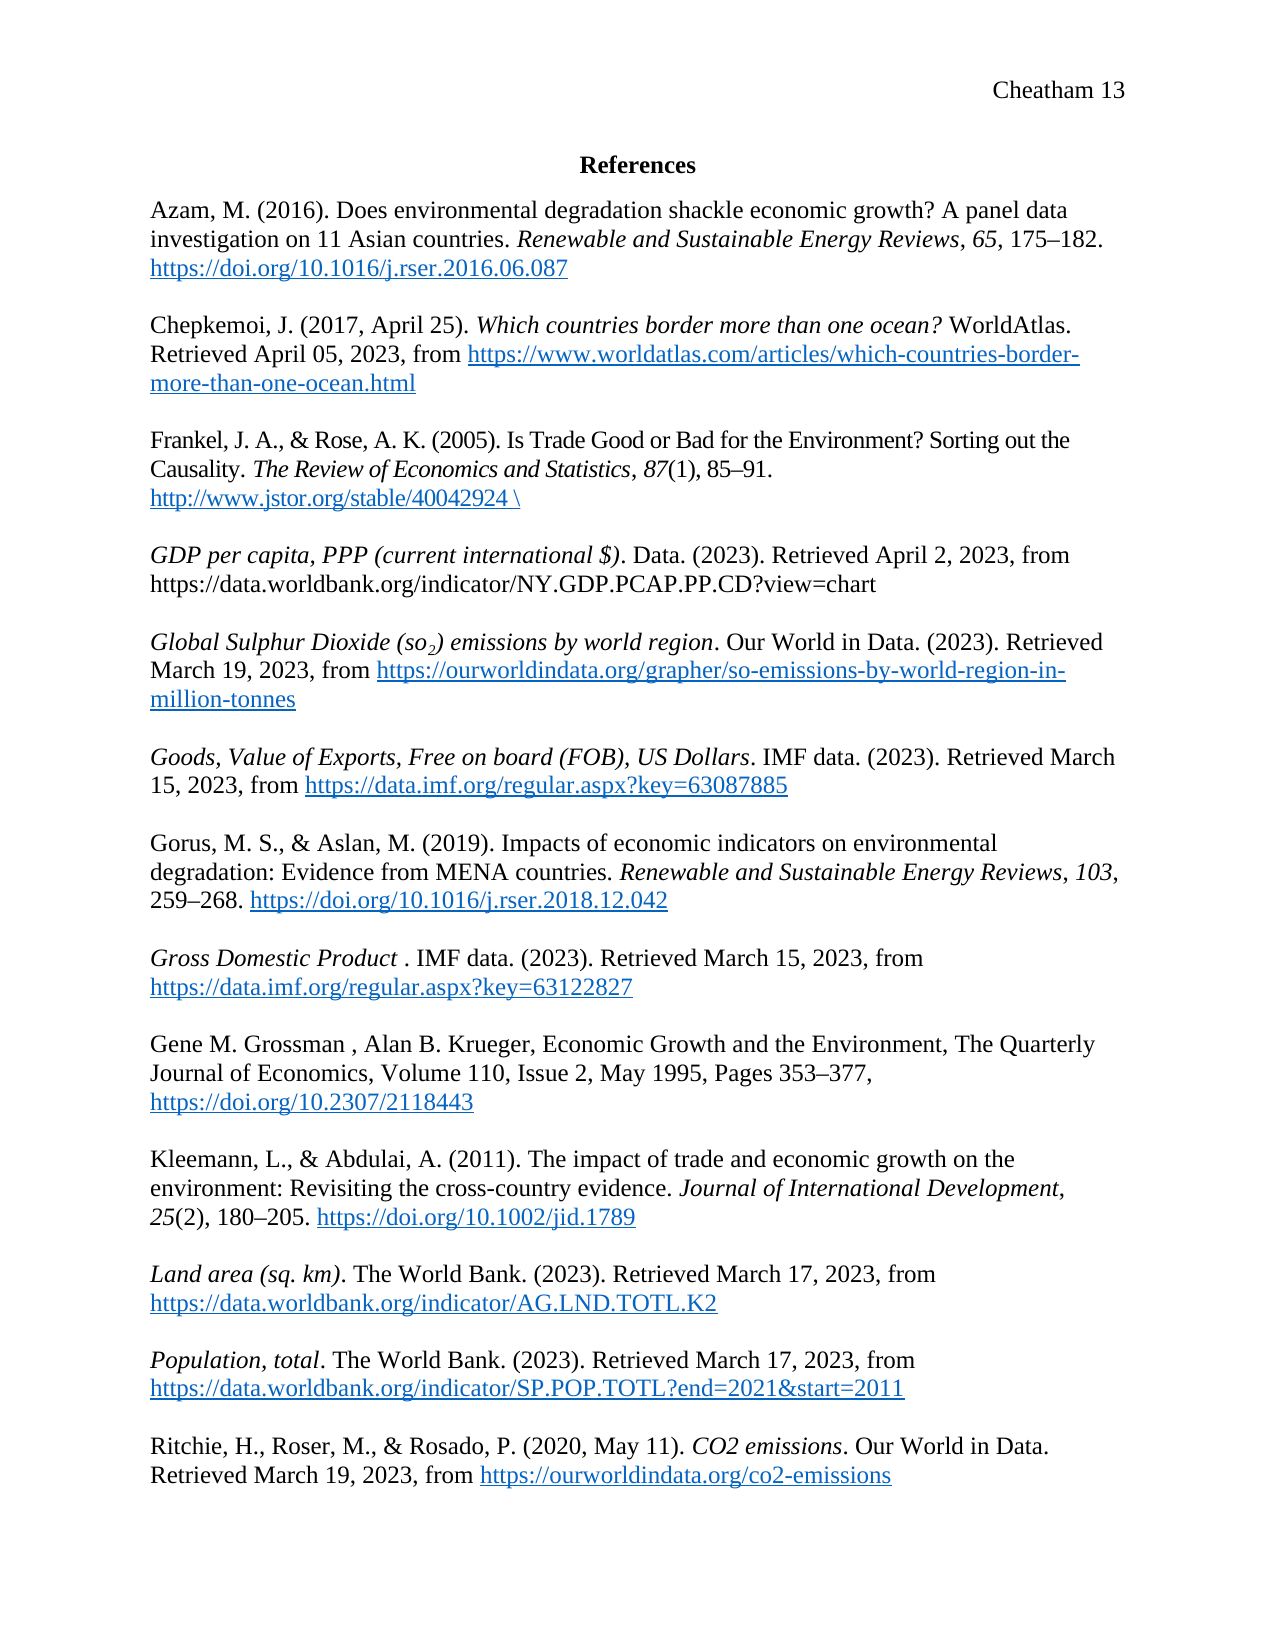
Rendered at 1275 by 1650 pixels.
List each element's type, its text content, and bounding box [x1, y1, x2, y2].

text Goods, Value of Exports, Free on board (FOB), US Dollars. IMF data. (2023). Retrieved March 15, 2023, from https://data.imf.org/regular.aspx?key=63087885 [150, 742, 1125, 799]
text GDP per capita, PPP (current international $). Data. (2023). Retrieved April 2, 2023, from https://data.worldbank.org/indicator/NY.GDP.PCAP.PP.CD?view=chart [150, 540, 1125, 598]
text Gene M. Grossman , Alan B. Krueger, Economic Growth and the Environment, The Quarterly Journal of Economics, Volume 110, Issue 2, May 1995, Pages 353–377, https://doi.org/10.2307/2118443 [150, 1029, 1125, 1115]
text Azam, M. (2016). Does environmental degradation shackle economic growth? A panel data investigation on 11 Asian countries. Renewable and Sustainable Energy Reviews, 65, 175–182. https://doi.org/10.1016/j.rser.2016.06.087 [150, 195, 1125, 282]
text Kleemann, L., & Abdulai, A. (2011). The impact of trade and economic growth on the environment: Revisiting the cross-country evidence. Journal of International Development, 25(2), 180–205. https://doi.org/10.1002/jid.1789 [150, 1144, 1125, 1230]
text Gorus, M. S., & Aslan, M. (2019). Impacts of economic indicators on environmental degradation: Evidence from MENA countries. Renewable and Sustainable Energy Reviews, 103, 259–268. https://doi.org/10.1016/j.rser.2018.12.042 [150, 828, 1125, 914]
text Gross Domestic Product . IMF data. (2023). Retrieved March 15, 2023, from https://data.imf.org/regular.aspx?key=63122827 [150, 943, 1125, 1000]
text Global Sulphur Dioxide (so₂) emissions by world region. Our World in Data. (2023). Retrieved March 19, 2023, from https://ourworldindata.org/grapher/so-emissions-by-world-region-in-million-tonnes [150, 627, 1125, 713]
text References [150, 150, 1125, 179]
text Population, total. The World Bank. (2023). Retrieved March 17, 2023, from https://data.worldbank.org/indicator/SP.POP.TOTL?end=2021&start=2011 [150, 1345, 1125, 1402]
text Chepkemoi, J. (2017, April 25). Which countries border more than one ocean? WorldAtlas. Retrieved April 05, 2023, from https://www.worldatlas.com/articles/which-countries-border-more-than-one-ocean.html [150, 310, 1125, 397]
text Land area (sq. km). The World Bank. (2023). Retrieved March 17, 2023, from https://data.worldbank.org/indicator/AG.LND.TOTL.K2 [150, 1259, 1125, 1317]
text Frankel, J. A., & Rose, A. K. (2005). Is Trade Good or Bad for the Environment? Sorting out the Causality. The Review of Economics and Statistics, 87(1), 85–91. http://www.jstor.org/stable/40042924 \ [150, 425, 1125, 512]
text Ritchie, H., Roser, M., & Rosado, P. (2020, May 11). CO2 emissions. Our World in Data. Retrieved March 19, 2023, from https://ourworldindata.org/co2-emissions [150, 1431, 1125, 1488]
